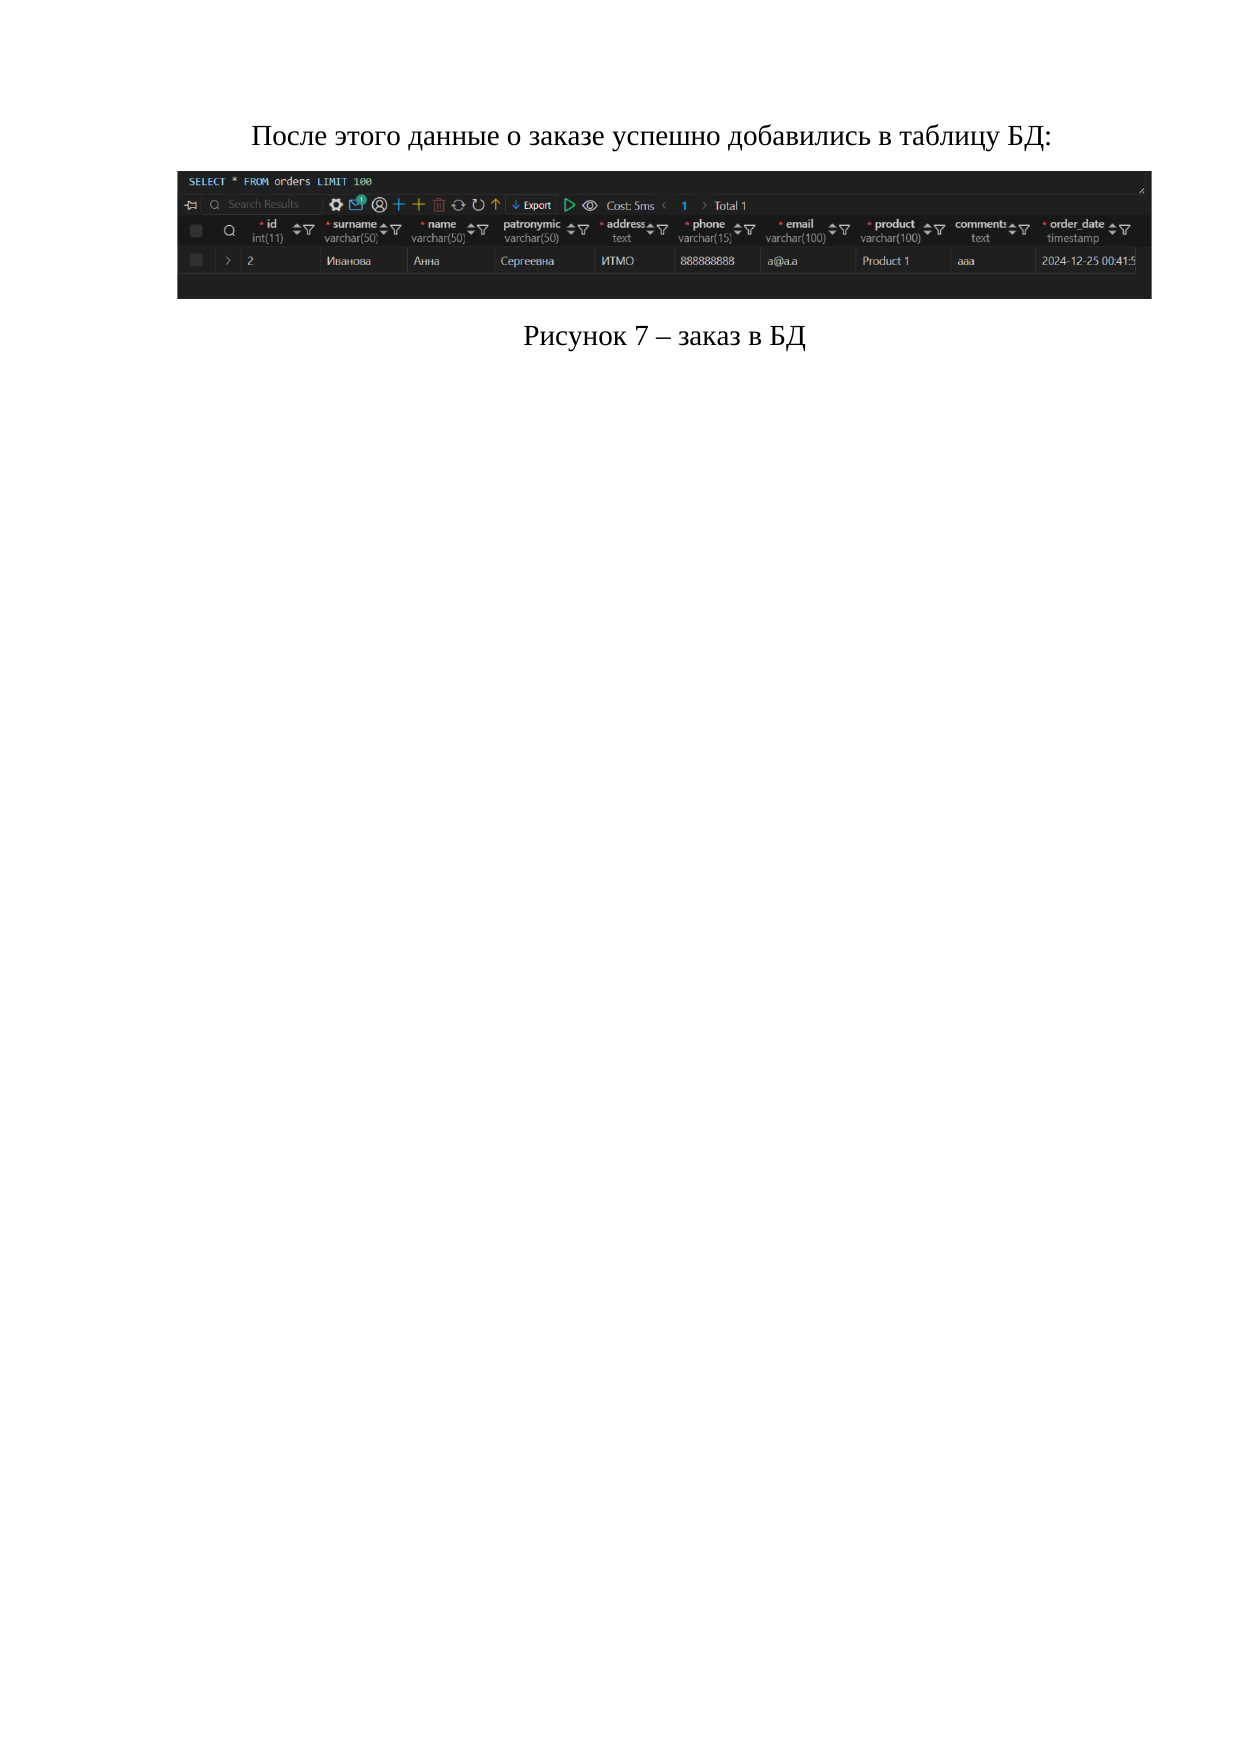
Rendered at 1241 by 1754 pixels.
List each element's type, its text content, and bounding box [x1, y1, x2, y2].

text После этого данные о заказе успешно добавились в таблицу БД: [177, 118, 1152, 152]
text Рисунок 7 – заказ в БД [177, 318, 1152, 352]
picture [177, 171, 1152, 299]
